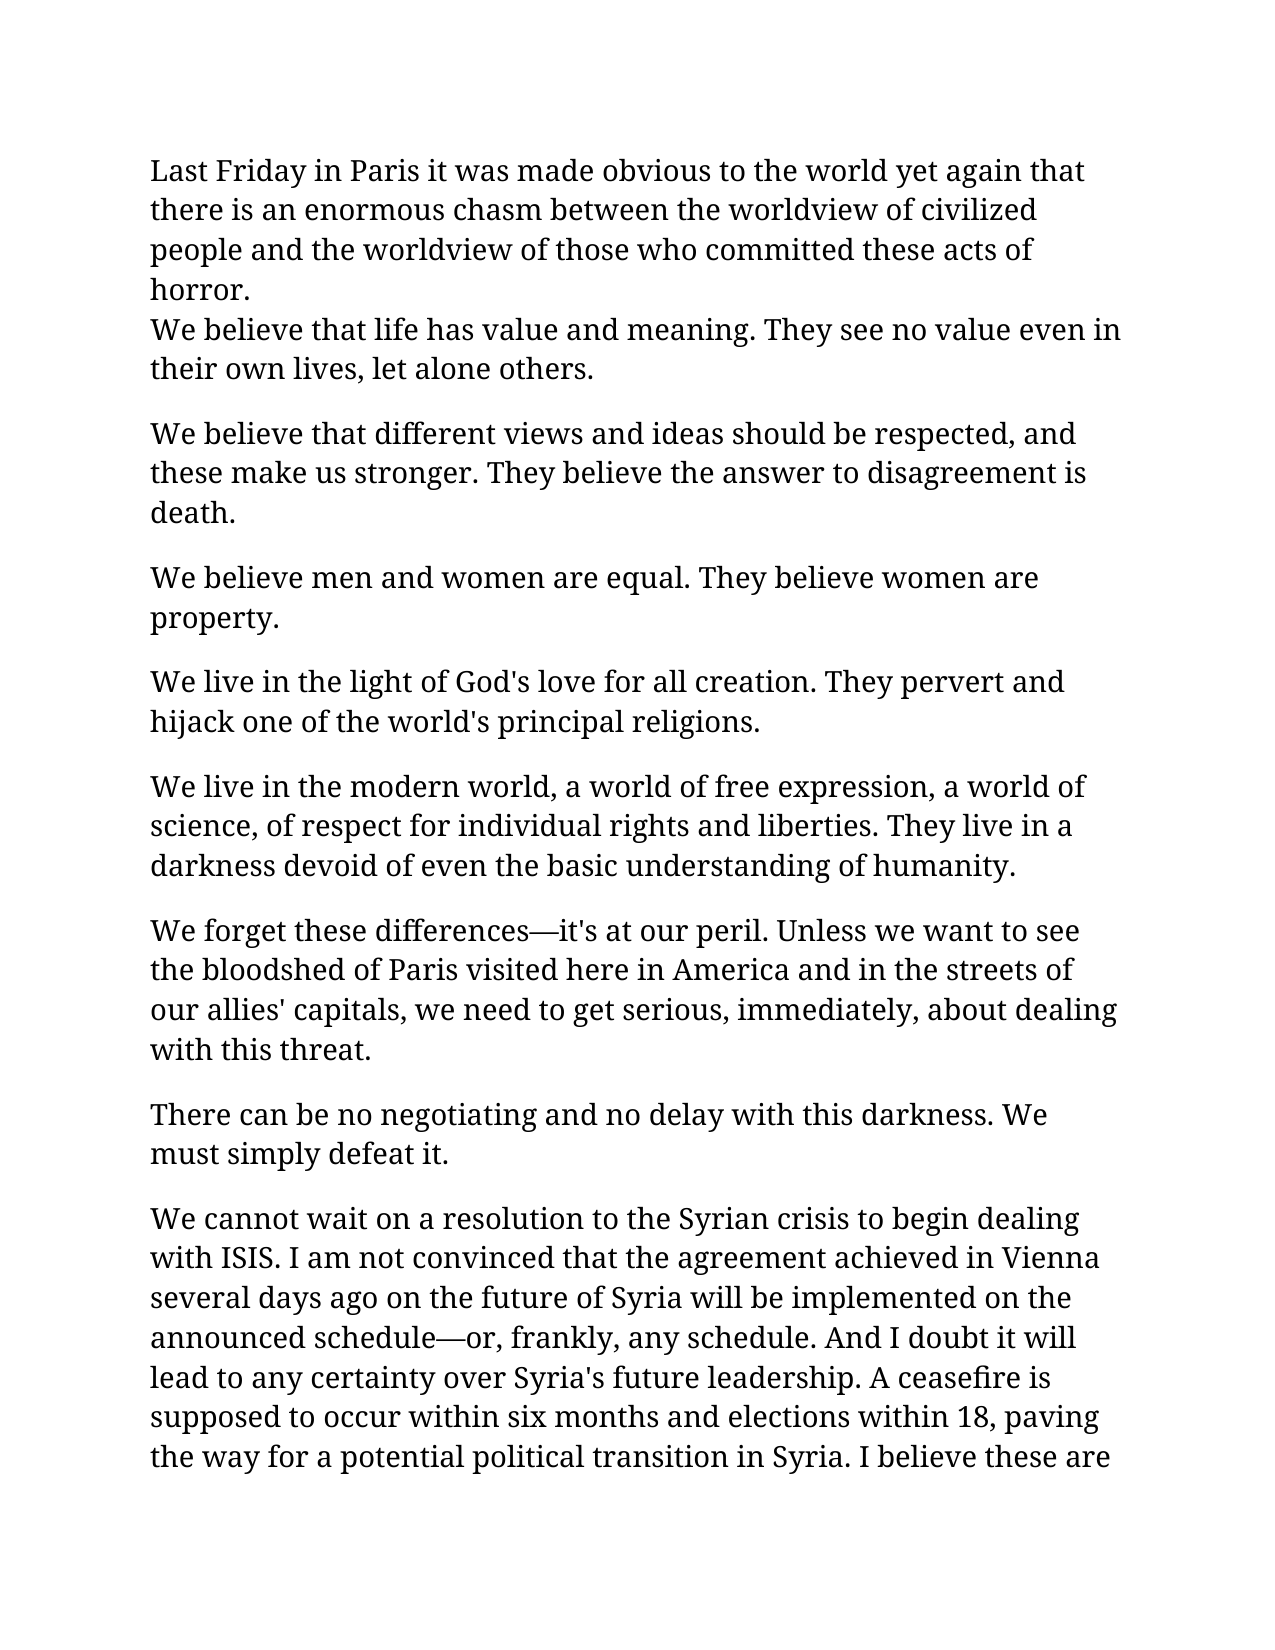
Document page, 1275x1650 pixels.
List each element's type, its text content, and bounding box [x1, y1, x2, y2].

text We believe that life has value and meaning. They see no value even in their own lives, let alone others. [150, 309, 1125, 388]
text Last Friday in Paris it was made obvious to the world yet again that there is an enormous chasm between the worldview of civilized people and the worldview of those who committed these acts of horror. [150, 150, 1125, 309]
text We live in the modern world, a world of free expression, a world of science, of respect for individual rights and liberties. They live in a darkness devoid of even the basic understanding of humanity. [150, 766, 1125, 885]
text We believe that different views and ideas should be respected, and these make us stronger. They believe the answer to disagreement is death. [150, 413, 1125, 532]
text We forget these differences—it's at our peril. Unless we want to see the bloodshed of Paris visited here in America and in the streets of our allies' capitals, we need to get serious, immediately, about dealing with this threat. [150, 910, 1125, 1069]
text We live in the light of God's love for all creation. They pervert and hijack one of the world's principal religions. [150, 662, 1125, 741]
text We believe men and women are equal. They believe women are property. [150, 557, 1125, 637]
text There can be no negotiating and no delay with this darkness. We must simply defeat it. [150, 1094, 1125, 1173]
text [150, 1198, 1125, 1476]
